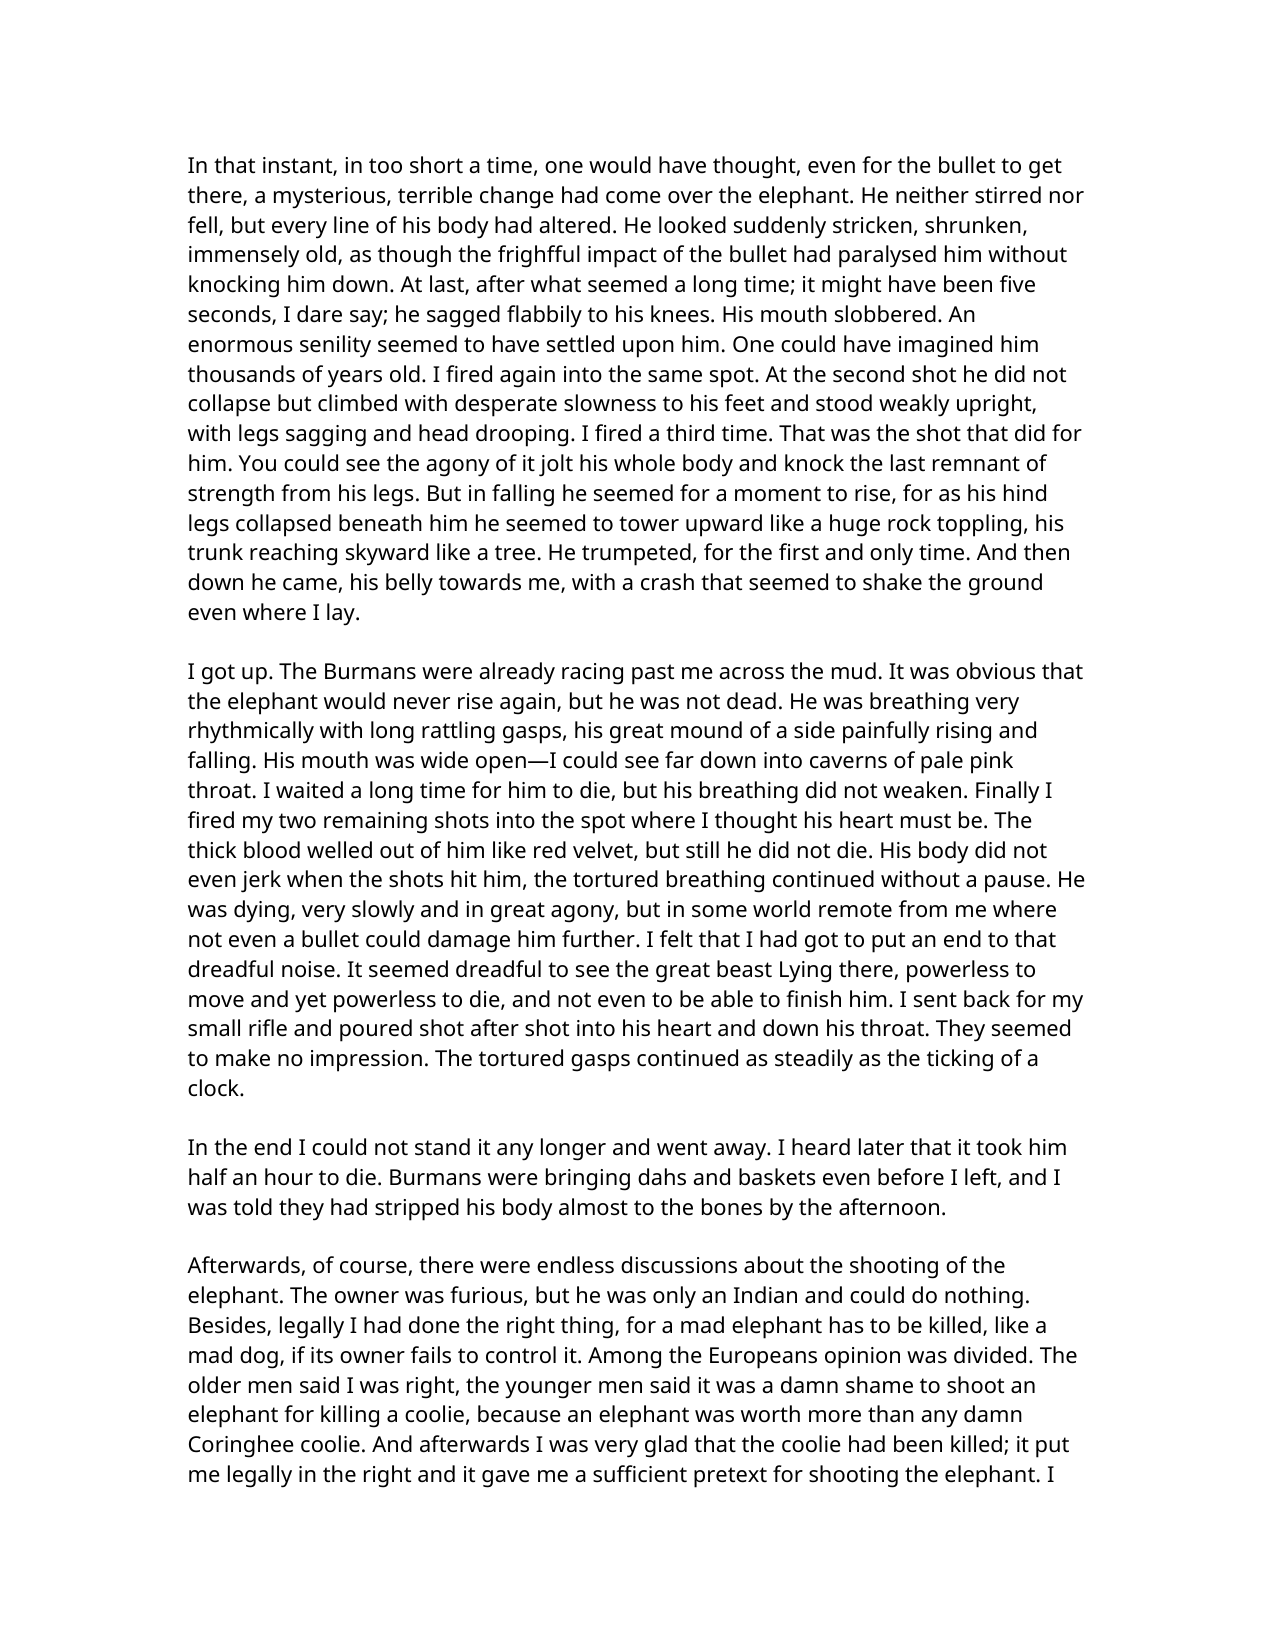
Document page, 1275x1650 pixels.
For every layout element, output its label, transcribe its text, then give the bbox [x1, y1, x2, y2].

text I got up. The Burmans were already racing past me across the mud. It was obvious that the elephant would never rise again, but he was not dead. He was breathing very rhythmically with long rattling gasps, his great mound of a side painfully rising and falling. His mouth was wide open—I could see far down into caverns of pale pink throat. I waited a long time for him to die, but his breathing did not weaken. Finally I fired my two remaining shots into the spot where I thought his heart must be. The thick blood welled out of him like red velvet, but still he did not die. His body did not even jerk when the shots hit him, the tortured breathing continued without a pause. He was dying, very slowly and in great agony, but in some world remote from me where not even a bullet could damage him further. I felt that I had got to put an end to that dreadful noise. It seemed dreadful to see the great beast Lying there, powerless to move and yet powerless to die, and not even to be able to finish him. I sent back for my small rifle and poured shot after shot into his heart and down his throat. They seemed to make no impression. The tortured gasps continued as steadily as the ticking of a clock. [187, 656, 1087, 1103]
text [187, 1250, 1087, 1489]
text In the end I could not stand it any longer and went away. I heard later that it took him half an hour to die. Burmans were bringing dahs and baskets even before I left, and I was told they had stripped his body almost to the bones by the afternoon. [187, 1132, 1087, 1221]
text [187, 150, 1087, 627]
